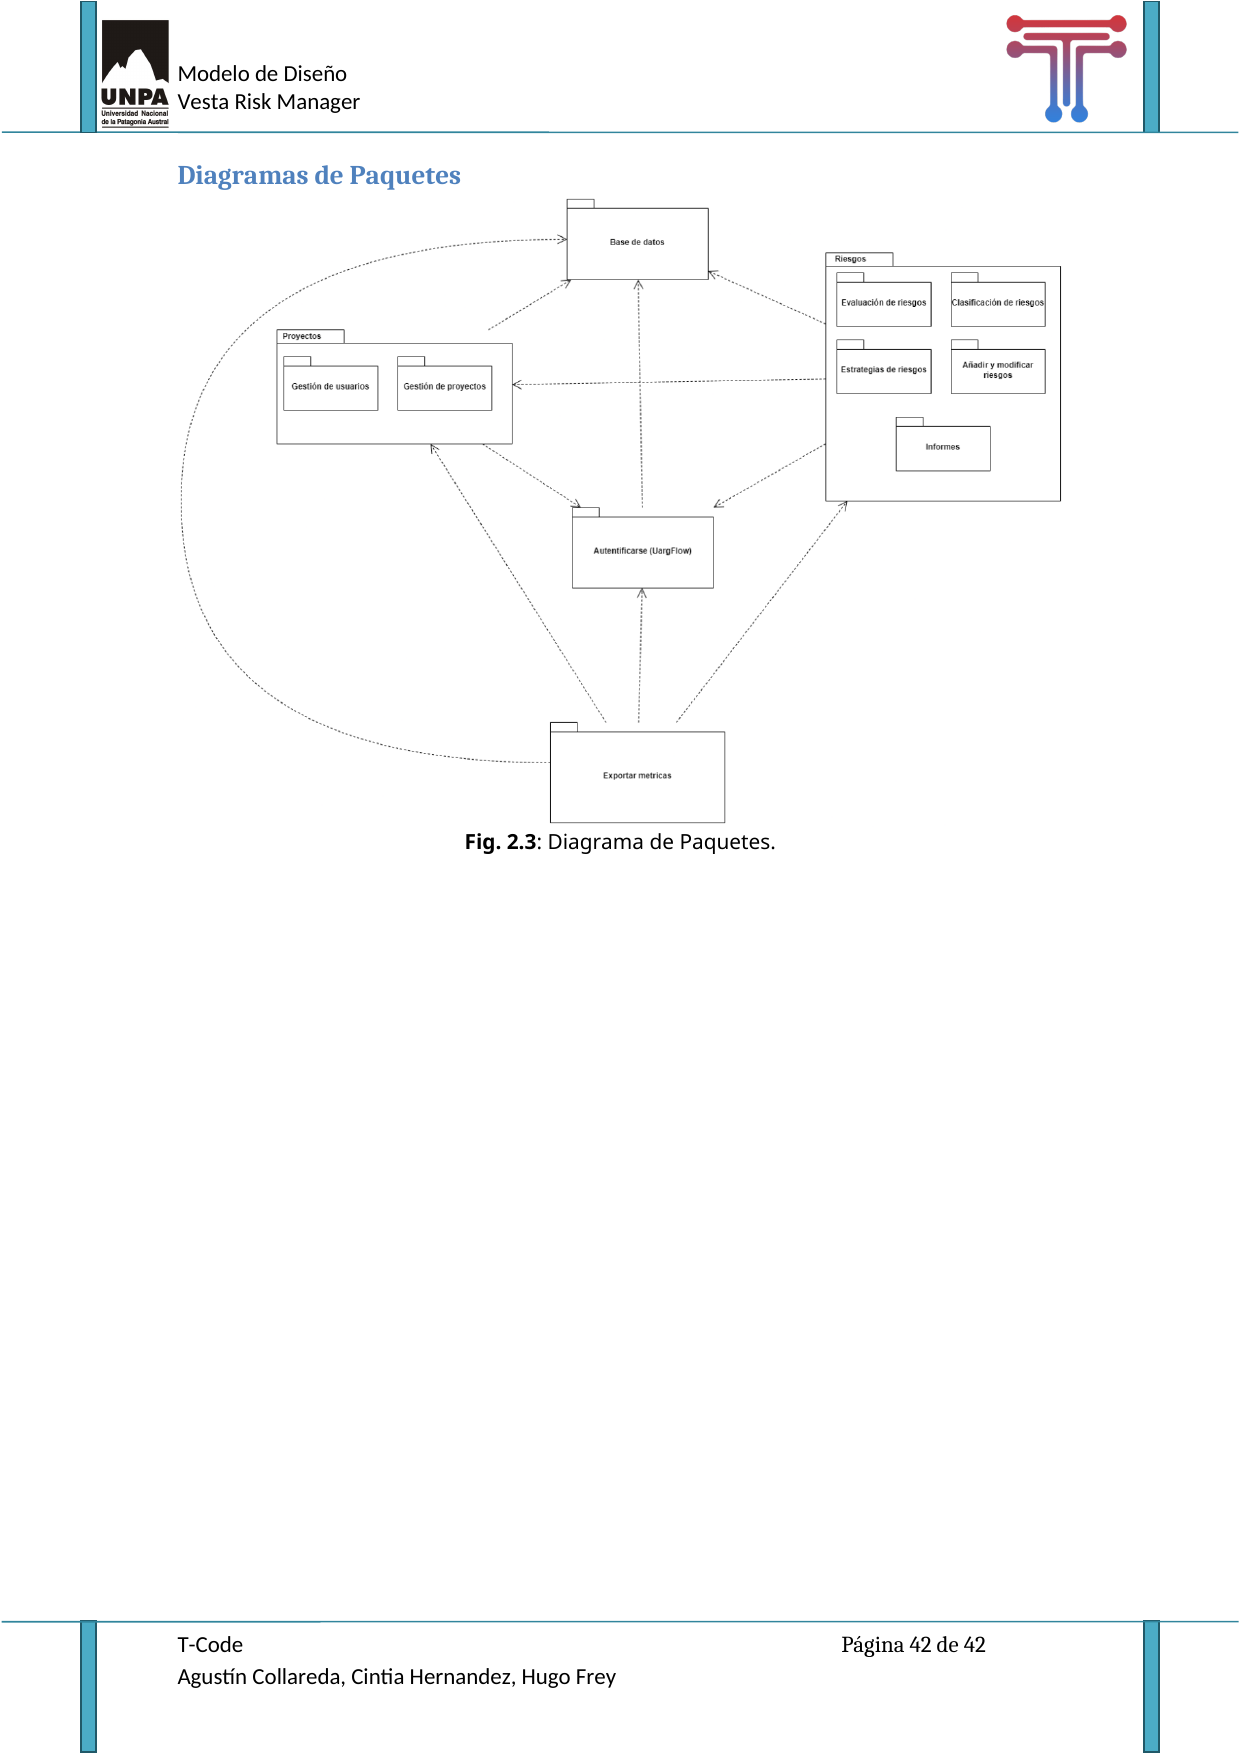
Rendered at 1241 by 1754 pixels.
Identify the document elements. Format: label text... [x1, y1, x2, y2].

text Fig. 2.3: Diagrama de Paquetes. [177, 827, 1063, 855]
picture [100, 18, 170, 129]
picture [177, 195, 1064, 827]
picture [1005, 12, 1128, 125]
text Diagramas de Paquetes [177, 160, 1063, 191]
